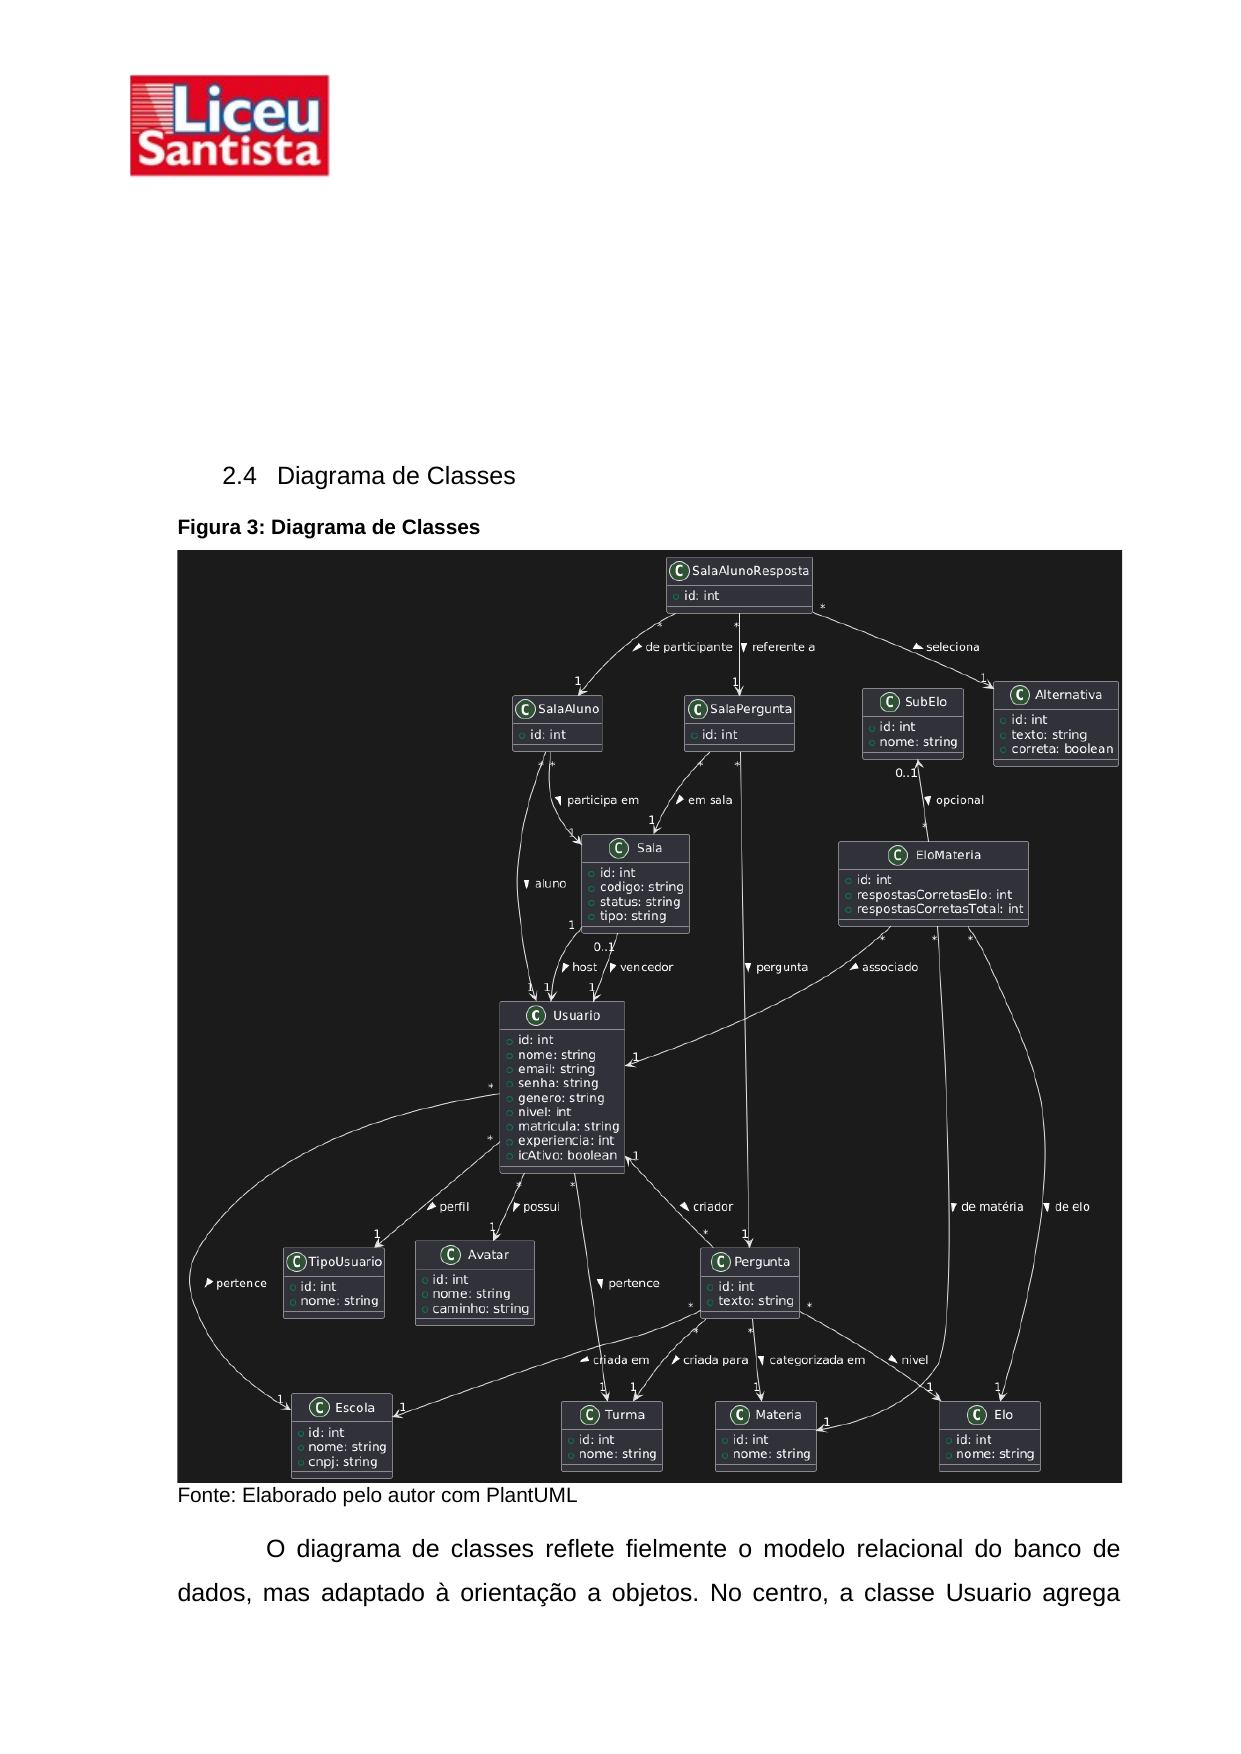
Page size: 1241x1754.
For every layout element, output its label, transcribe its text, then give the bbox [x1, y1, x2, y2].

picture [130, 74, 331, 178]
subtitle Diagrama de Classes [222, 461, 1122, 490]
picture [177, 550, 1123, 1483]
text Fonte: Elaborado pelo autor com PlantUML [177, 1483, 1122, 1506]
